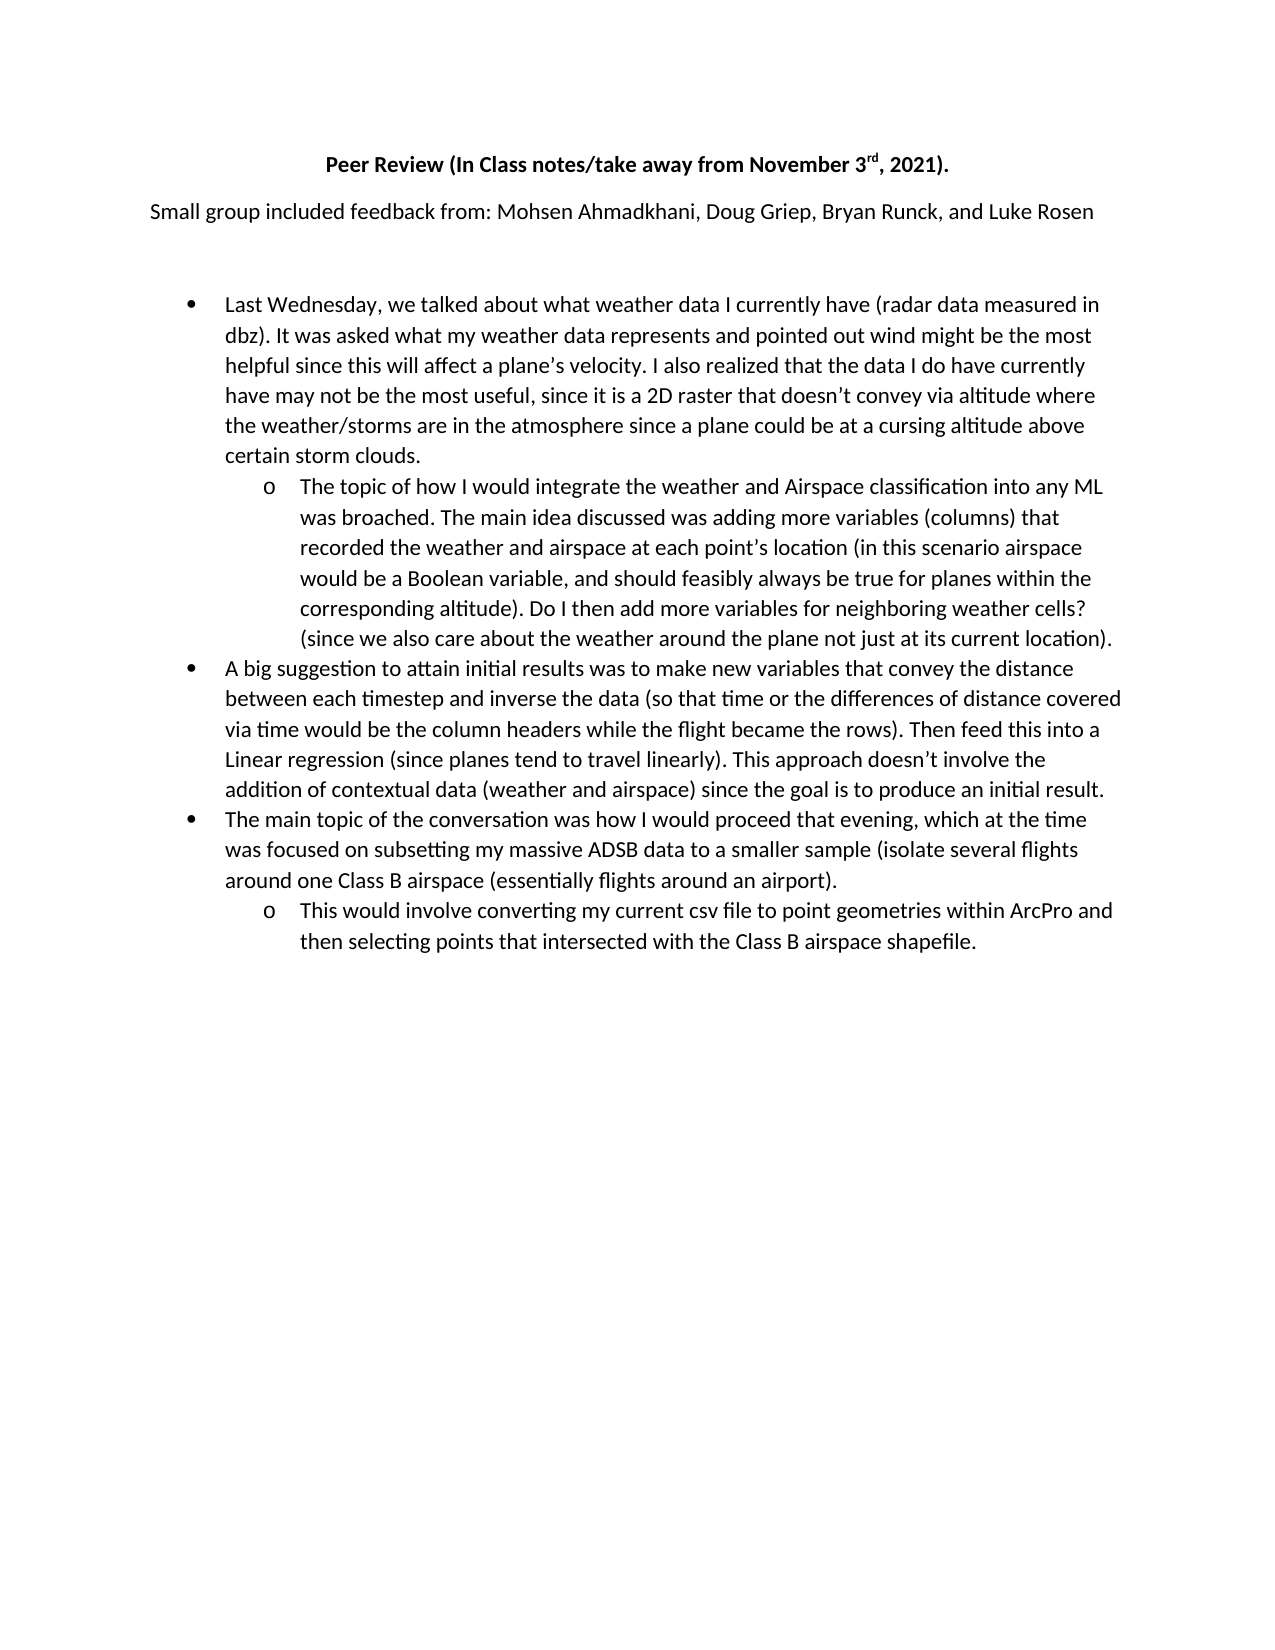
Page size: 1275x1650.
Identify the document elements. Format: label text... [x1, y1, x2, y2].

text Peer Review (In Class notes/take away from November 3rd, 2021). [150, 150, 1125, 178]
list A big suggestion to attain initial results was to make new variables that convey the distance between each timestep and inverse the data (so that time or the differences of distance covered via time would be the column headers while the flight became the rows). Then feed this into a Linear regression (since planes tend to travel linearly). This approach doesn’t involve the addition of contextual data (weather and airspace) since the goal is to produce an initial result. [187, 654, 1125, 803]
text Small group included feedback from: Mohsen Ahmadkhani, Doug Griep, Bryan Runck, and Luke Rosen [150, 197, 1125, 225]
list The main topic of the conversation was how I would proceed that evening, which at the time was focused on subsetting my massive ADSB data to a smaller sample (isolate several flights around one Class B airspace (essentially flights around an airport). [187, 805, 1125, 894]
list This would involve converting my current csv file to point geometries within ArcPro and then selecting points that intersected with the Class B airspace shapefile. [262, 896, 1125, 955]
list The topic of how I would integrate the weather and Airspace classification into any ML was broached. The main idea discussed was adding more variables (columns) that recorded the weather and airspace at each point’s location (in this scenario airspace would be a Boolean variable, and should feasibly always be true for planes within the corresponding altitude). Do I then add more variables for neighboring weather cells? (since we also care about the weather around the plane not just at its current location). [262, 472, 1125, 652]
list Last Wednesday, we talked about what weather data I currently have (radar data measured in dbz). It was asked what my weather data represents and pointed out wind might be the most helpful since this will affect a plane’s velocity. I also realized that the data I do have currently have may not be the most useful, since it is a 2D raster that doesn’t convey via altitude where the weather/storms are in the atmosphere since a plane could be at a cursing altitude above certain storm clouds. [187, 291, 1125, 470]
